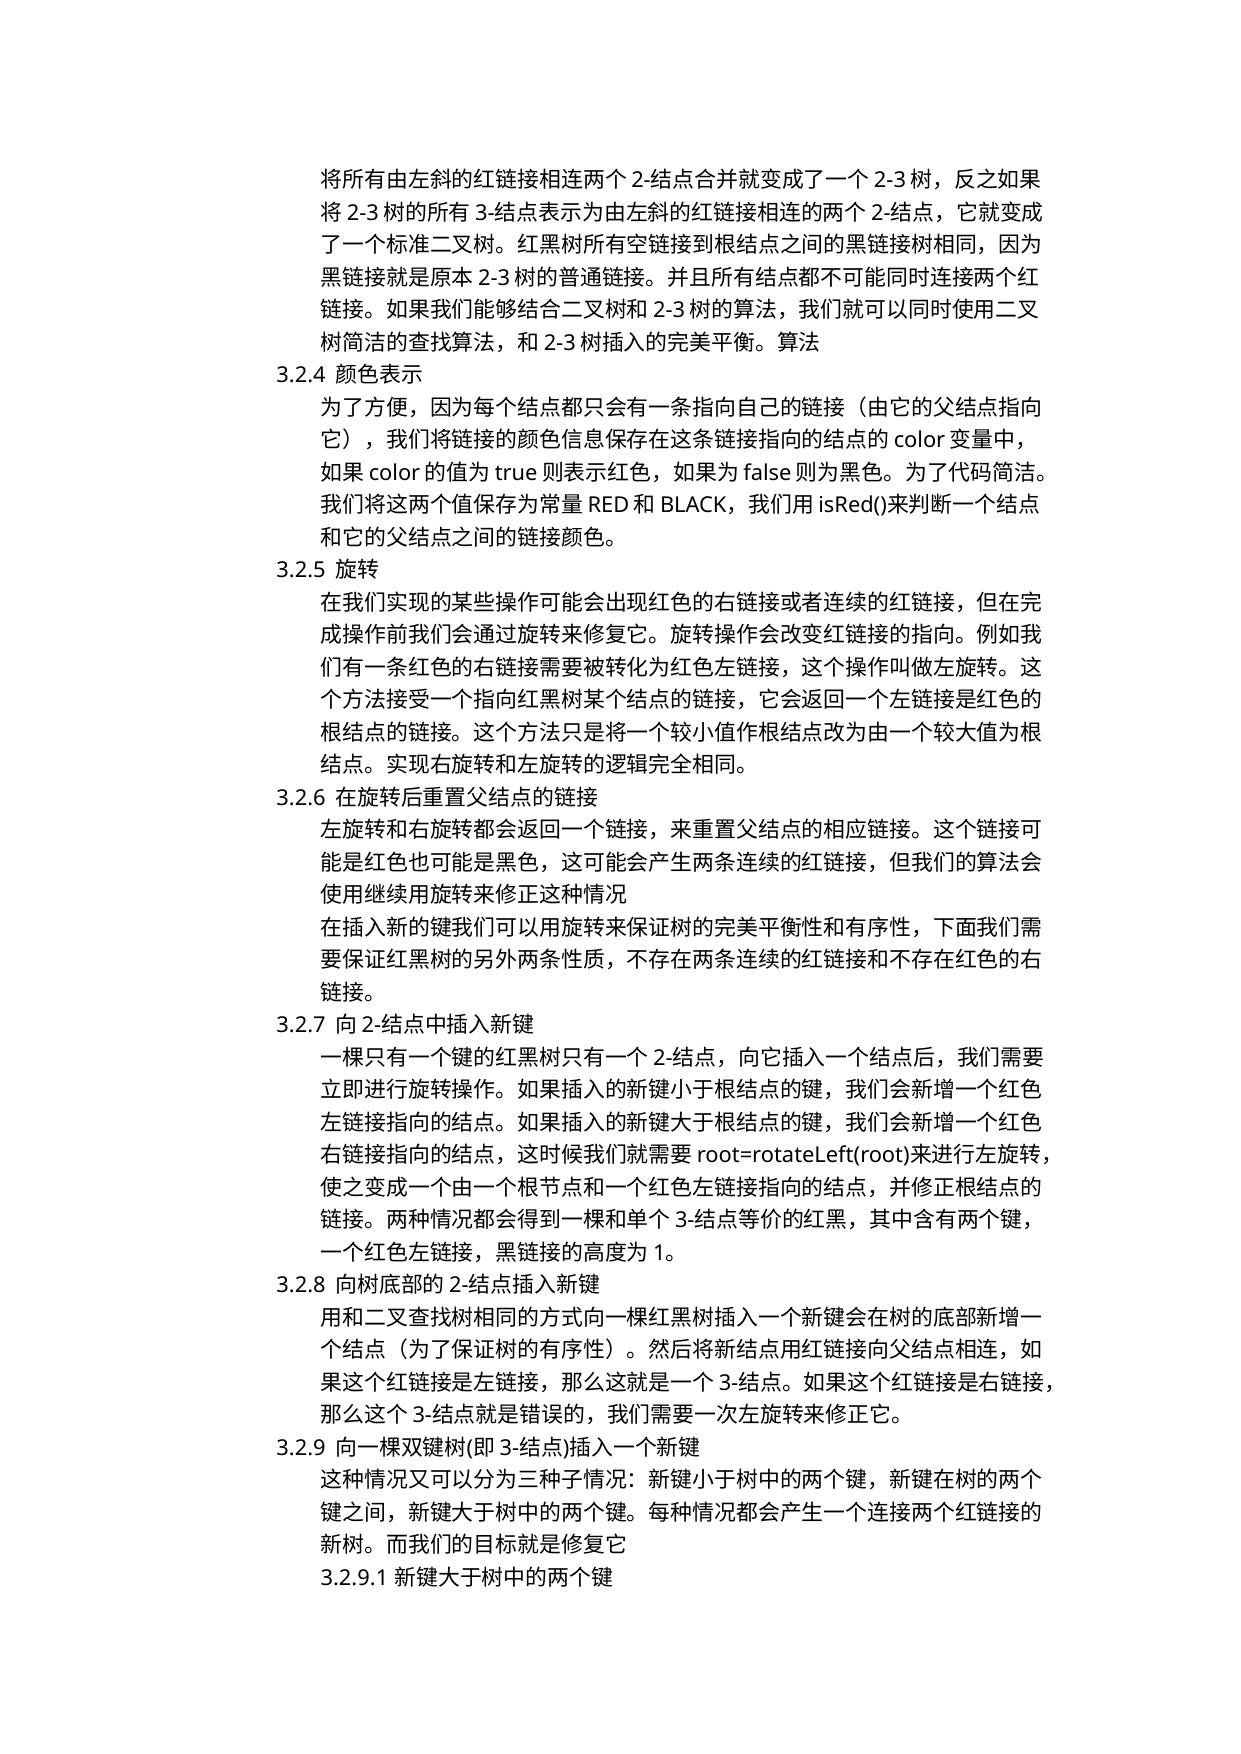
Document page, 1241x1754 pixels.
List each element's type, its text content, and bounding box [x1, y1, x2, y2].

text 一棵只有一个键的红黑树只有一个2-结点，向它插入一个结点后，我们需要立即进行旋转操作。如果插入的新键小于根结点的键，我们会新增一个红色左链接指向的结点。如果插入的新键大于根结点的键，我们会新增一个红色右链接指向的结点，这时候我们就需要root=rotateLeft(root)来进行左旋转，使之变成一个由一个根节点和一个红色左链接指向的结点，并修正根结点的链接。两种情况都会得到一棵和单个3-结点等价的红黑，其中含有两个键，一个红色左链接，黑链接的高度为1。 [320, 1039, 1053, 1267]
list 向2-结点中插入新键 [276, 1007, 1053, 1039]
text 在插入新的键我们可以用旋转来保证树的完美平衡性和有序性，下面我们需要保证红黑树的另外两条性质，不存在两条连续的红链接和不存在红色的右链接。 [320, 909, 1053, 1007]
text 左旋转和右旋转都会返回一个链接，来重置父结点的相应链接。这个链接可能是红色也可能是黑色，这可能会产生两条连续的红链接，但我们的算法会使用继续用旋转来修正这种情况 [320, 812, 1053, 909]
list 新键大于树中的两个键 [320, 1559, 1053, 1592]
list 旋转 [276, 552, 1053, 584]
text 为了方便，因为每个结点都只会有一条指向自己的链接（由它的父结点指向它），我们将链接的颜色信息保存在这条链接指向的结点的color变量中，如果color的值为true则表示红色，如果为false则为黑色。为了代码简洁。我们将这两个值保存为常量RED和BLACK，我们用isRed()来判断一个结点和它的父结点之间的链接颜色。 [320, 389, 1053, 552]
list 在旋转后重置父结点的链接 [276, 779, 1053, 812]
text 用和二叉查找树相同的方式向一棵红黑树插入一个新键会在树的底部新增一个结点（为了保证树的有序性）。然后将新结点用红链接向父结点相连，如果这个红链接是左链接，那么这就是一个3-结点。如果这个红链接是右链接，那么这个3-结点就是错误的，我们需要一次左旋转来修正它。 [320, 1299, 1053, 1429]
list 颜色表示 [276, 357, 1053, 389]
text 在我们实现的某些操作可能会出现红色的右链接或者连续的红链接，但在完成操作前我们会通过旋转来修复它。旋转操作会改变红链接的指向。例如我们有一条红色的右链接需要被转化为红色左链接，这个操作叫做左旋转。这个方法接受一个指向红黑树某个结点的链接，它会返回一个左链接是红色的根结点的链接。这个方法只是将一个较小值作根结点改为由一个较大值为根结点。实现右旋转和左旋转的逻辑完全相同。 [320, 584, 1053, 779]
list 向树底部的2-结点插入新键 [276, 1267, 1053, 1299]
list 向一棵双键树(即3-结点)插入一个新键 [276, 1429, 1053, 1462]
text 这种情况又可以分为三种子情况：新键小于树中的两个键，新键在树的两个键之间，新键大于树中的两个键。每种情况都会产生一个连接两个红链接的新树。而我们的目标就是修复它 [320, 1462, 1053, 1559]
